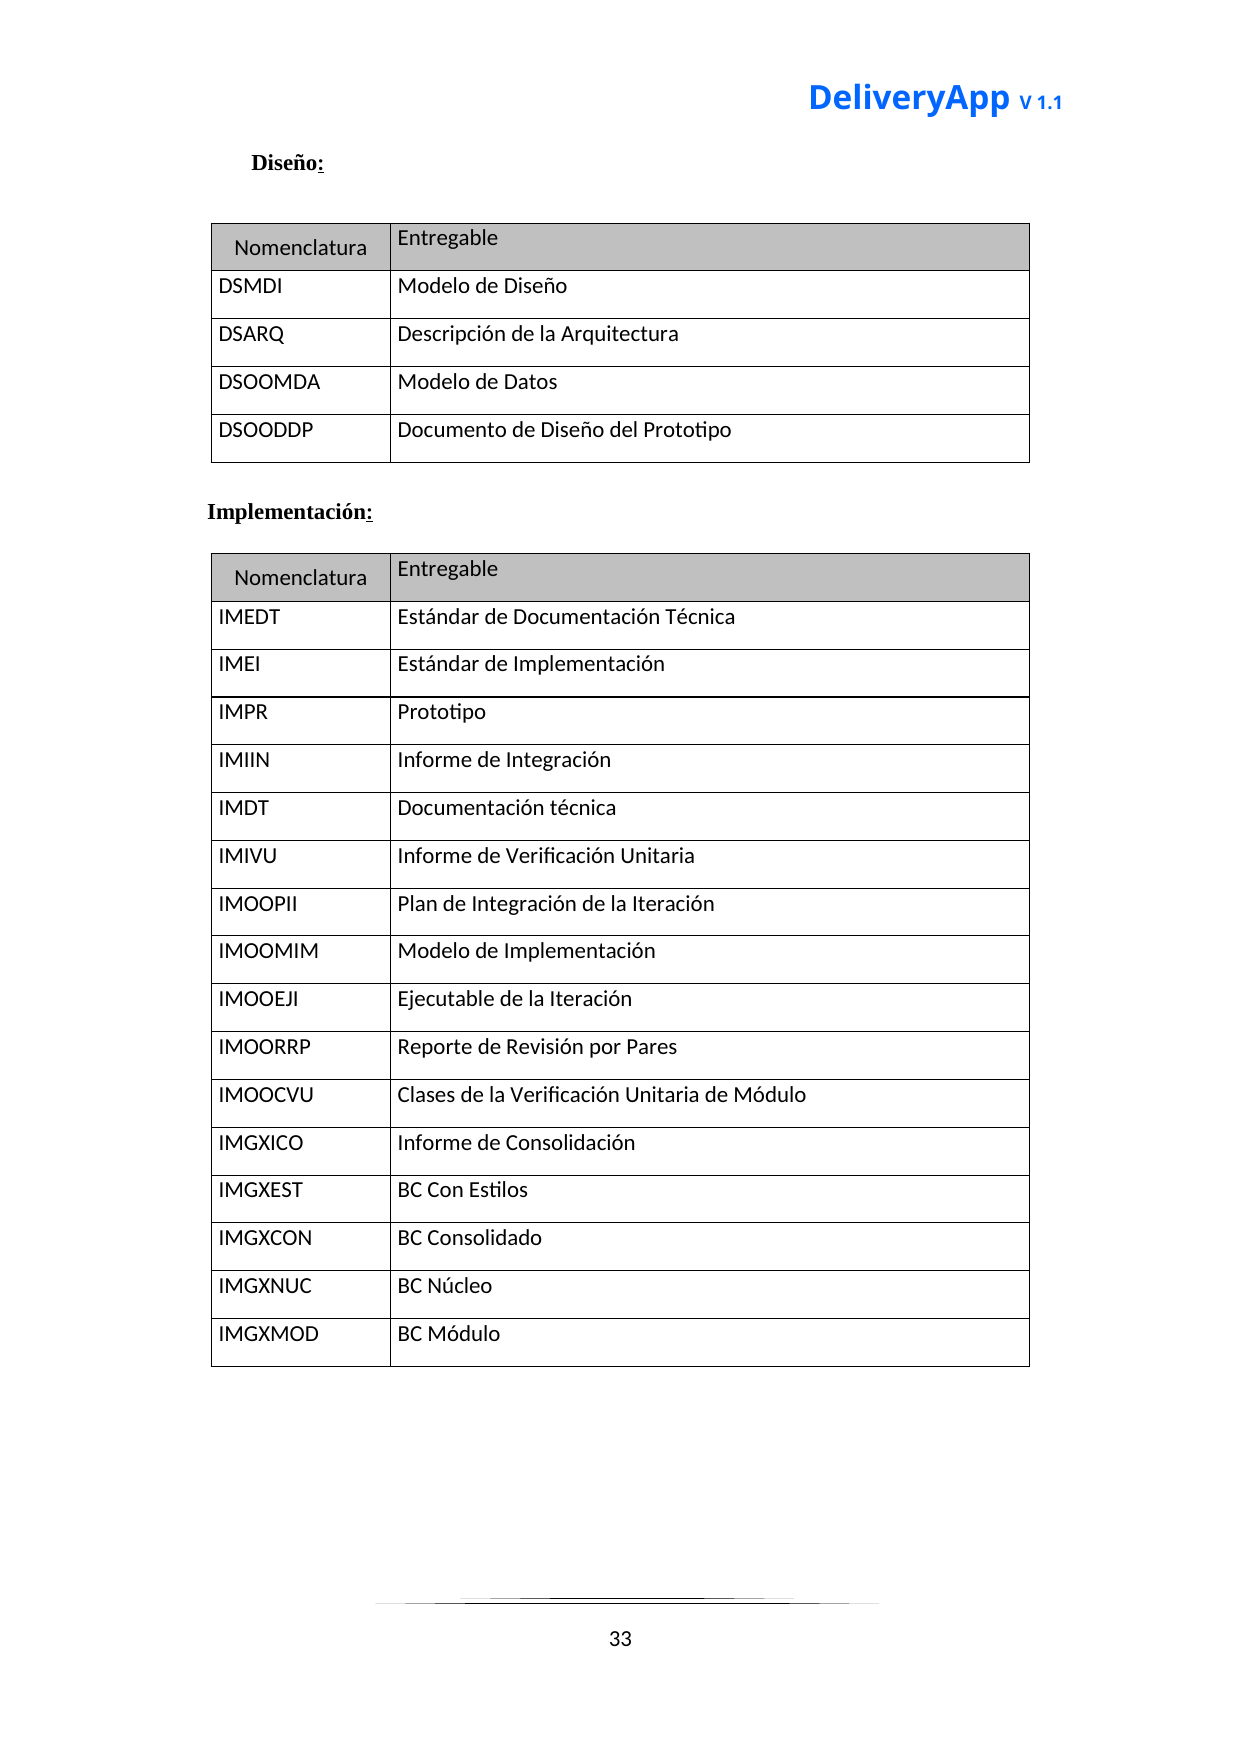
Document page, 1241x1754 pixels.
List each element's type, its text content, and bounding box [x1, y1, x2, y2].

table_cell IMPR [212, 698, 390, 744]
table_cell DSOODDP [212, 415, 390, 462]
table_cell BC Consolidado [391, 1223, 1029, 1270]
table_cell Plan de Integración de la Iteración [391, 889, 1029, 935]
table_cell IMOOPII [212, 889, 390, 935]
table_header Nomenclatura [212, 554, 390, 601]
table_header Nomenclatura [212, 224, 390, 270]
table_cell IMGXICO [212, 1128, 390, 1174]
text Implementación: [177, 497, 1063, 525]
table_cell Estándar de Implementación [391, 650, 1029, 696]
table_cell BC Núcleo [391, 1271, 1029, 1318]
table_cell IMIIN [212, 745, 390, 792]
table_cell IMEI [212, 650, 390, 696]
table_cell IMGXCON [212, 1223, 390, 1270]
table_cell Documentación técnica [391, 793, 1029, 840]
table_cell DSOOMDA [212, 367, 390, 414]
table_cell IMGXMOD [212, 1319, 390, 1366]
table_cell Ejecutable de la Iteración [391, 984, 1029, 1031]
table_cell DSARQ [212, 319, 390, 366]
table_cell IMOORRP [212, 1032, 390, 1079]
table_cell BC Con Estilos [391, 1176, 1029, 1222]
table_cell Clases de la Verificación Unitaria de Módulo [391, 1080, 1029, 1127]
table_cell IMOOMIM [212, 936, 390, 983]
table_header Entregable [391, 554, 1029, 601]
table_cell IMDT [212, 793, 390, 840]
table_cell IMIVU [212, 841, 390, 888]
table_cell Modelo de Implementación [391, 936, 1029, 983]
table_cell IMGXEST [212, 1176, 390, 1222]
table_cell IMOOEJI [212, 984, 390, 1031]
table_cell IMGXNUC [212, 1271, 390, 1318]
table_cell Estándar de Documentación Técnica [391, 602, 1029, 648]
table_cell Reporte de Revisión por Pares [391, 1032, 1029, 1079]
table_header Entregable [391, 224, 1029, 270]
table_cell IMOOCVU [212, 1080, 390, 1127]
table_cell Documento de Diseño del Prototipo [391, 415, 1029, 462]
table_cell Modelo de Diseño [391, 271, 1029, 318]
table_cell IMEDT [212, 602, 390, 648]
text Diseño: [177, 148, 1063, 176]
table_cell Informe de Verificación Unitaria [391, 841, 1029, 888]
table_cell Prototipo [391, 698, 1029, 744]
table_cell Descripción de la Arquitectura [391, 319, 1029, 366]
table_cell Informe de Integración [391, 745, 1029, 792]
table_cell Informe de Consolidación [391, 1128, 1029, 1174]
table_cell Modelo de Datos [391, 367, 1029, 414]
table_cell BC Módulo [391, 1319, 1029, 1366]
table_cell DSMDI [212, 271, 390, 318]
